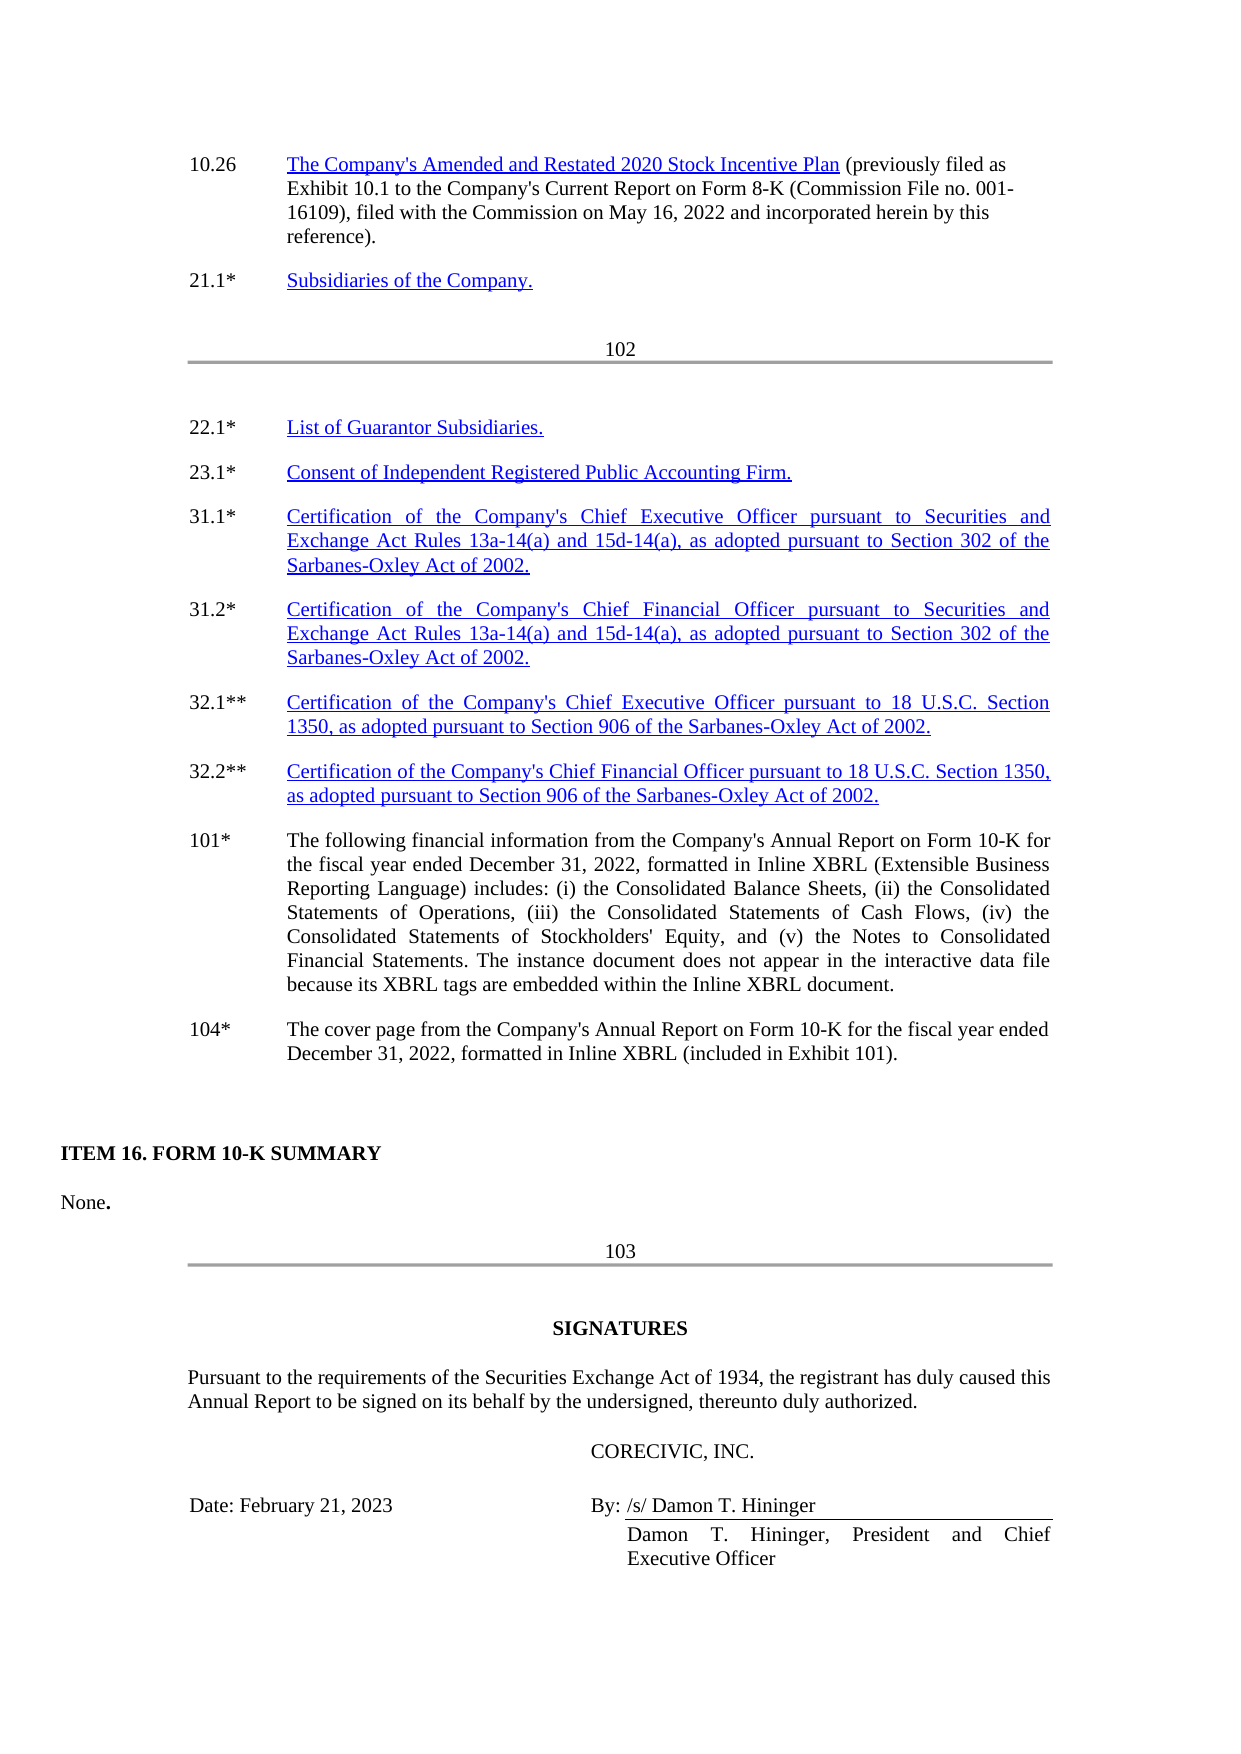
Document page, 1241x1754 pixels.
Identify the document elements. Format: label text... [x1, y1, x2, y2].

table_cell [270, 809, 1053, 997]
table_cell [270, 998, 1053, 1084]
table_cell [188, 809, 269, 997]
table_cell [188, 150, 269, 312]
text ITEM 16. FORM 10-K SUMMARY [60, 1141, 1053, 1165]
text 102 [187, 337, 1053, 360]
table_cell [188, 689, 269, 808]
text SIGNATURES [187, 1316, 1053, 1340]
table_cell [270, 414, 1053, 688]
text None. [60, 1190, 1053, 1214]
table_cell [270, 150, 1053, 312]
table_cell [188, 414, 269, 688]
text Pursuant to the requirements of the Securities Exchange Act of 1934, the registrant has duly caused this Annual Report to be signed on its behalf by the undersigned, thereunto duly authorized. [187, 1365, 1053, 1413]
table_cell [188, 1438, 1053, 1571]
text 103 [187, 1239, 1053, 1263]
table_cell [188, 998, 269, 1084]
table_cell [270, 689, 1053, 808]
